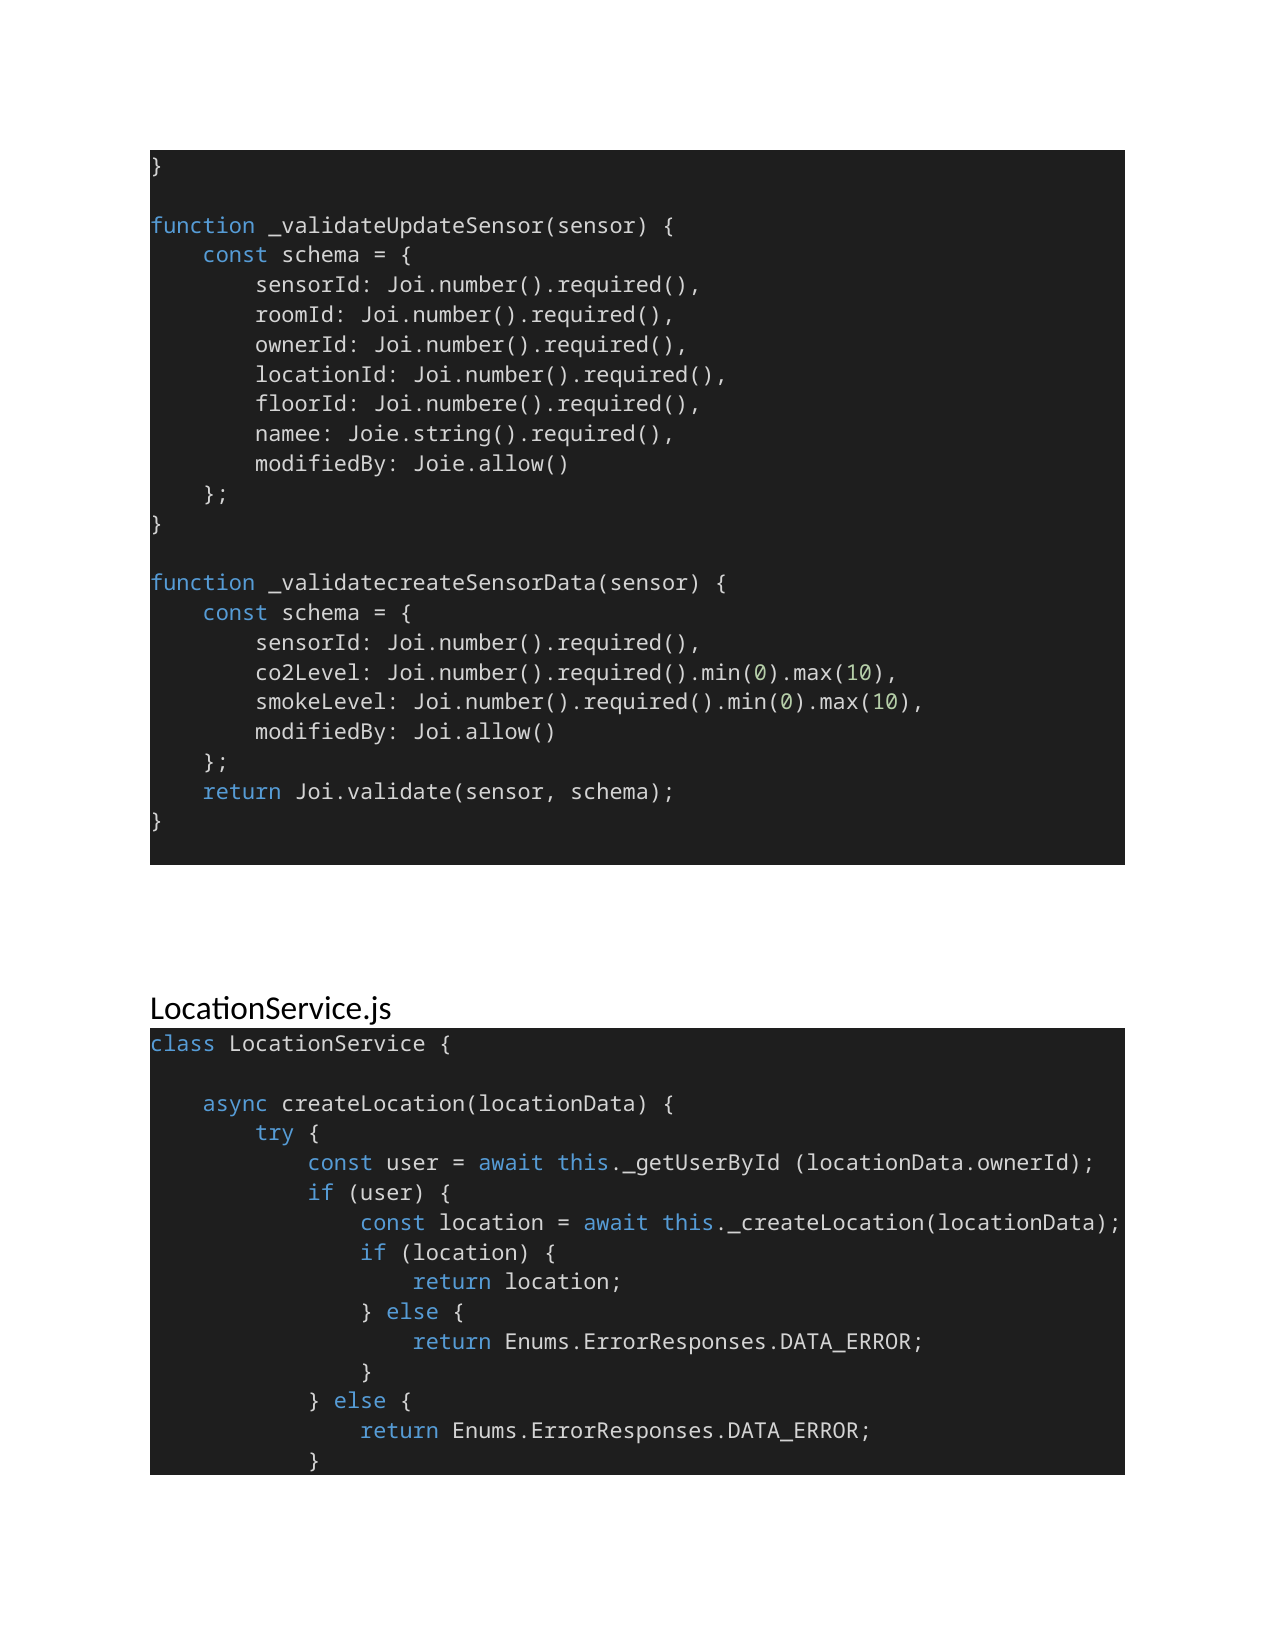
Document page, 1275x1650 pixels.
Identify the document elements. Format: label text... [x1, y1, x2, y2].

text const schema = { [150, 239, 1125, 269]
text return Joi.validate(sensor, schema); [150, 776, 1125, 805]
text function _validatecreateSensorData(sensor) { [150, 567, 1125, 597]
text return Enums.ErrorResponses.DATA_ERROR; [150, 1326, 1125, 1356]
text try { [150, 1117, 1125, 1147]
text ownerId: Joi.number().required(), [150, 329, 1125, 358]
text const location = await this._createLocation(locationData); [150, 1207, 1125, 1236]
text LocationService.js [150, 987, 1125, 1028]
text sensorId: Joi.number().required(), [150, 627, 1125, 656]
text roomId: Joi.number().required(), [150, 299, 1125, 329]
text const schema = { [150, 597, 1125, 627]
text } [150, 805, 1125, 835]
text return location; [150, 1266, 1125, 1296]
text } [150, 1445, 1125, 1475]
text } [150, 507, 1125, 537]
text } else { [150, 1296, 1125, 1326]
text } [150, 150, 1125, 180]
text modifiedBy: Joi.allow() [150, 716, 1125, 746]
text if (location) { [150, 1236, 1125, 1266]
text class LocationService { [150, 1028, 1125, 1058]
text co2Level: Joi.number().required().min(0).max(10), [150, 656, 1125, 686]
text }; [150, 478, 1125, 507]
text namee: Joie.string().required(), [150, 418, 1125, 448]
text }; [150, 746, 1125, 776]
text async createLocation(locationData) { [150, 1087, 1125, 1117]
text } [150, 1356, 1125, 1385]
text if (user) { [150, 1177, 1125, 1207]
text const user = await this._getUserById (locationData.ownerId); [150, 1147, 1125, 1177]
text modifiedBy: Joie.allow() [150, 448, 1125, 478]
text locationId: Joi.number().required(), [150, 358, 1125, 388]
text sensorId: Joi.number().required(), [150, 269, 1125, 299]
text floorId: Joi.numbere().required(), [150, 388, 1125, 418]
text function _validateUpdateSensor(sensor) { [150, 209, 1125, 239]
text } else { [150, 1385, 1125, 1415]
text smokeLevel: Joi.number().required().min(0).max(10), [150, 686, 1125, 716]
text return Enums.ErrorResponses.DATA_ERROR; [150, 1415, 1125, 1445]
